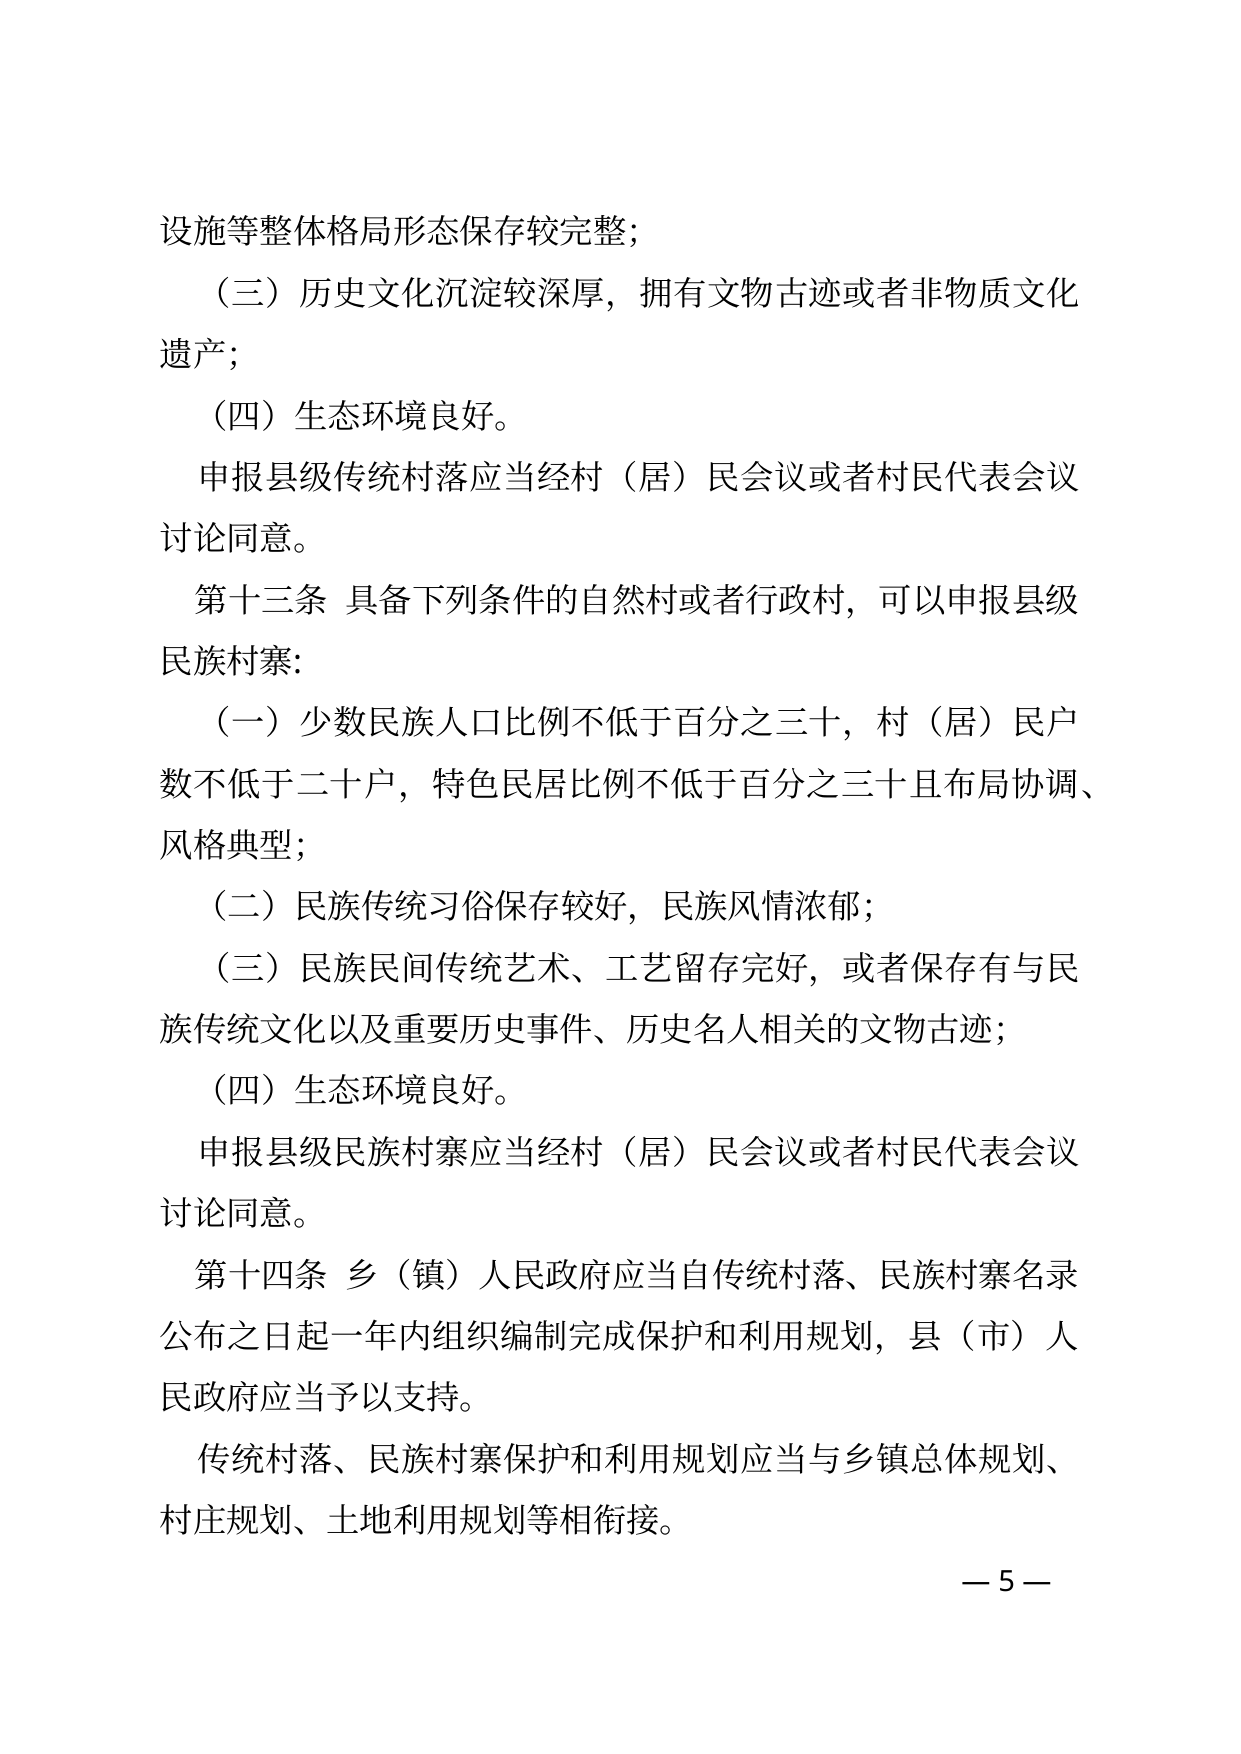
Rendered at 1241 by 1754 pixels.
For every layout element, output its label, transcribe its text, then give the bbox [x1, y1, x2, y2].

text （三）民族民间传统艺术、工艺留存完好，或者保存有与民族传统文化以及重要历史事件、历史名人相关的文物古迹； [159, 931, 1081, 1054]
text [159, 195, 1081, 256]
text 第十四条 乡（镇）人民政府应当自传统村落、民族村寨名录公布之日起一年内组织编制完成保护和利用规划，县（市）人民政府应当予以支持。 [159, 1238, 1081, 1422]
text 传统村落、民族村寨保护和利用规划应当与乡镇总体规划、村庄规划、土地利用规划等相衔接。 [159, 1422, 1081, 1545]
text 第十三条 具备下列条件的自然村或者行政村，可以申报县级民族村寨: [159, 563, 1081, 686]
text （四）生态环境良好。 [159, 379, 1081, 440]
text （二）民族传统习俗保存较好，民族风情浓郁； [159, 870, 1081, 931]
text （一）少数民族人口比例不低于百分之三十，村（居）民户数不低于二十户，特色民居比例不低于百分之三十且布局协调、风格典型； [159, 686, 1081, 870]
text 申报县级民族村寨应当经村（居）民会议或者村民代表会议讨论同意。 [159, 1115, 1081, 1238]
text （四）生态环境良好。 [159, 1054, 1081, 1115]
text 申报县级传统村落应当经村（居）民会议或者村民代表会议讨论同意。 [159, 440, 1081, 563]
text （三）历史文化沉淀较深厚，拥有文物古迹或者非物质文化遗产； [159, 256, 1081, 379]
